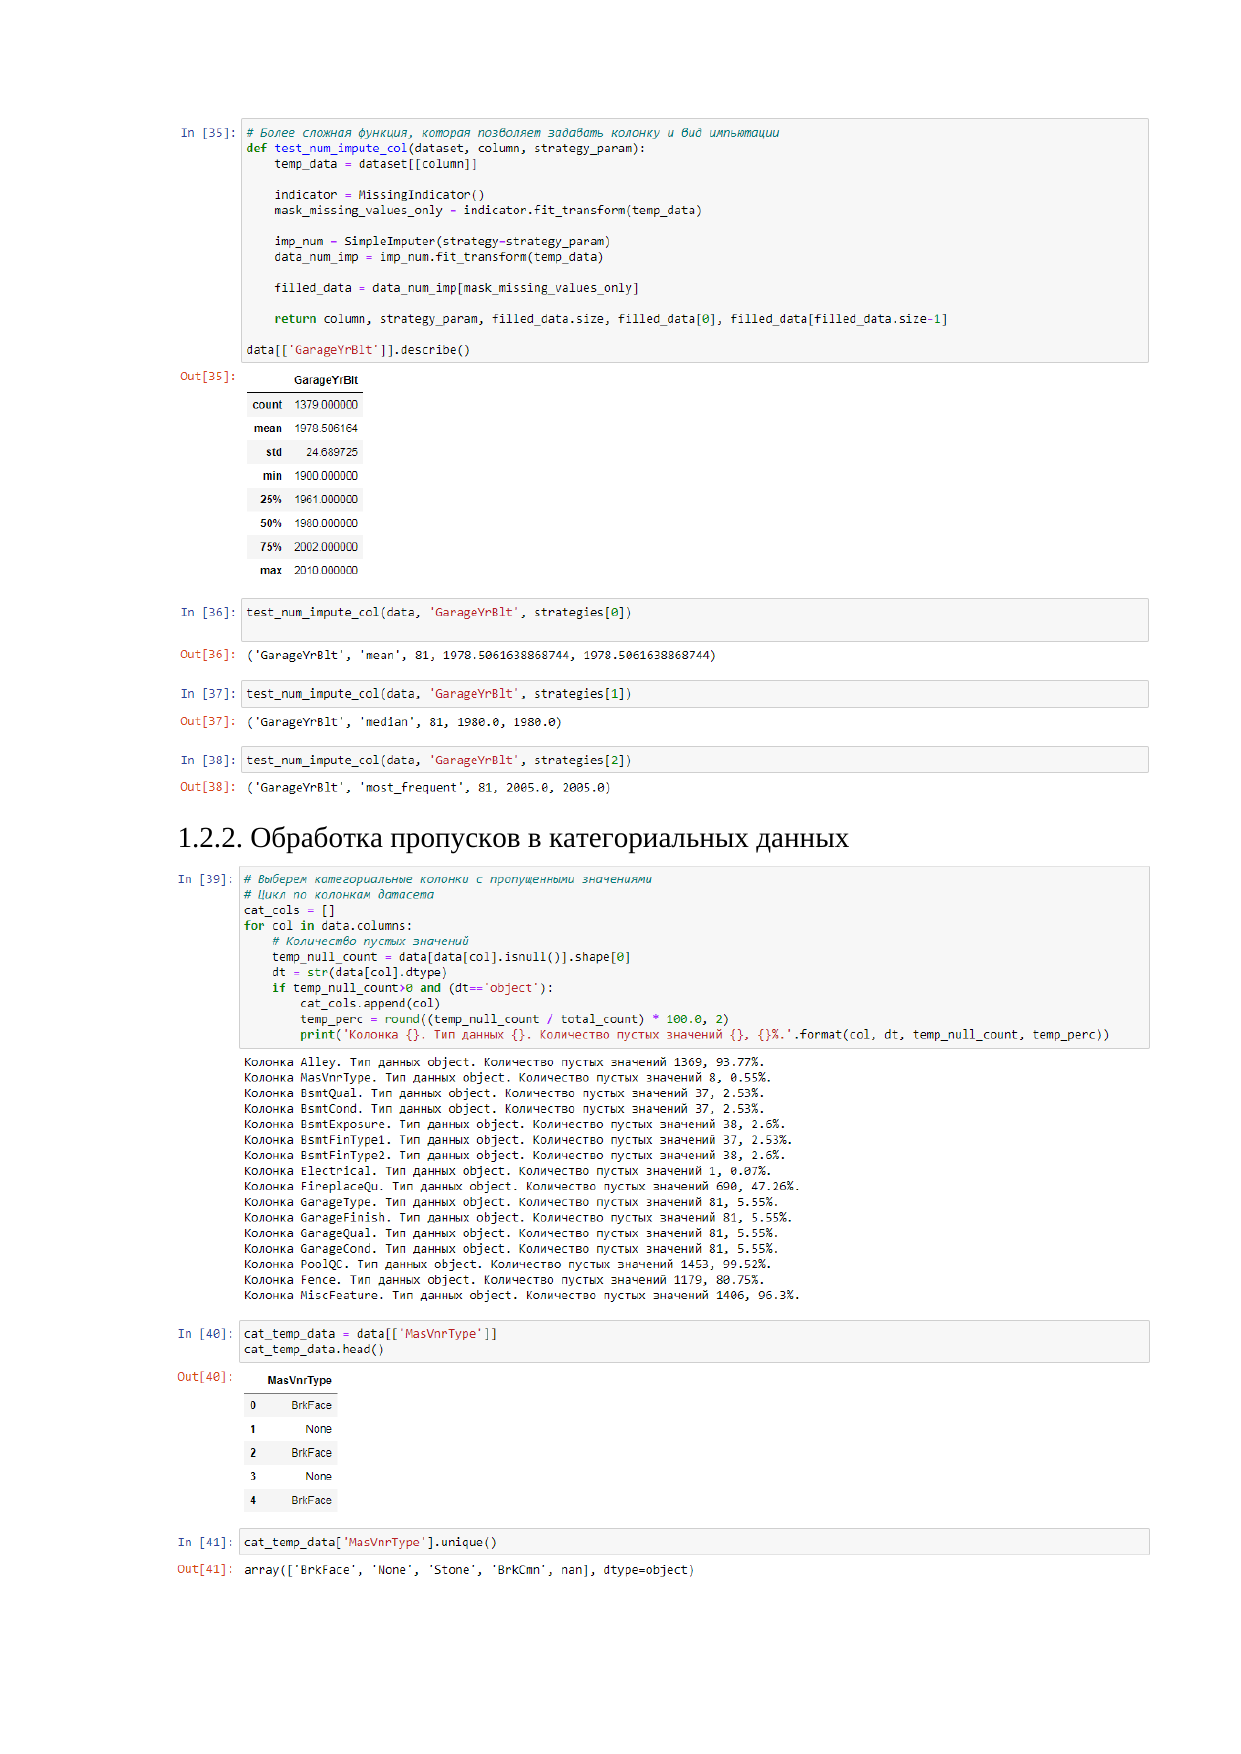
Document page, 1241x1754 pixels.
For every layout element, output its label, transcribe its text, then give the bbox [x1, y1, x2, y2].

subtitle 1.2.2. Обработка пропусков в категориальных данных [177, 821, 1152, 854]
picture [177, 856, 1152, 1587]
picture [177, 118, 1152, 802]
